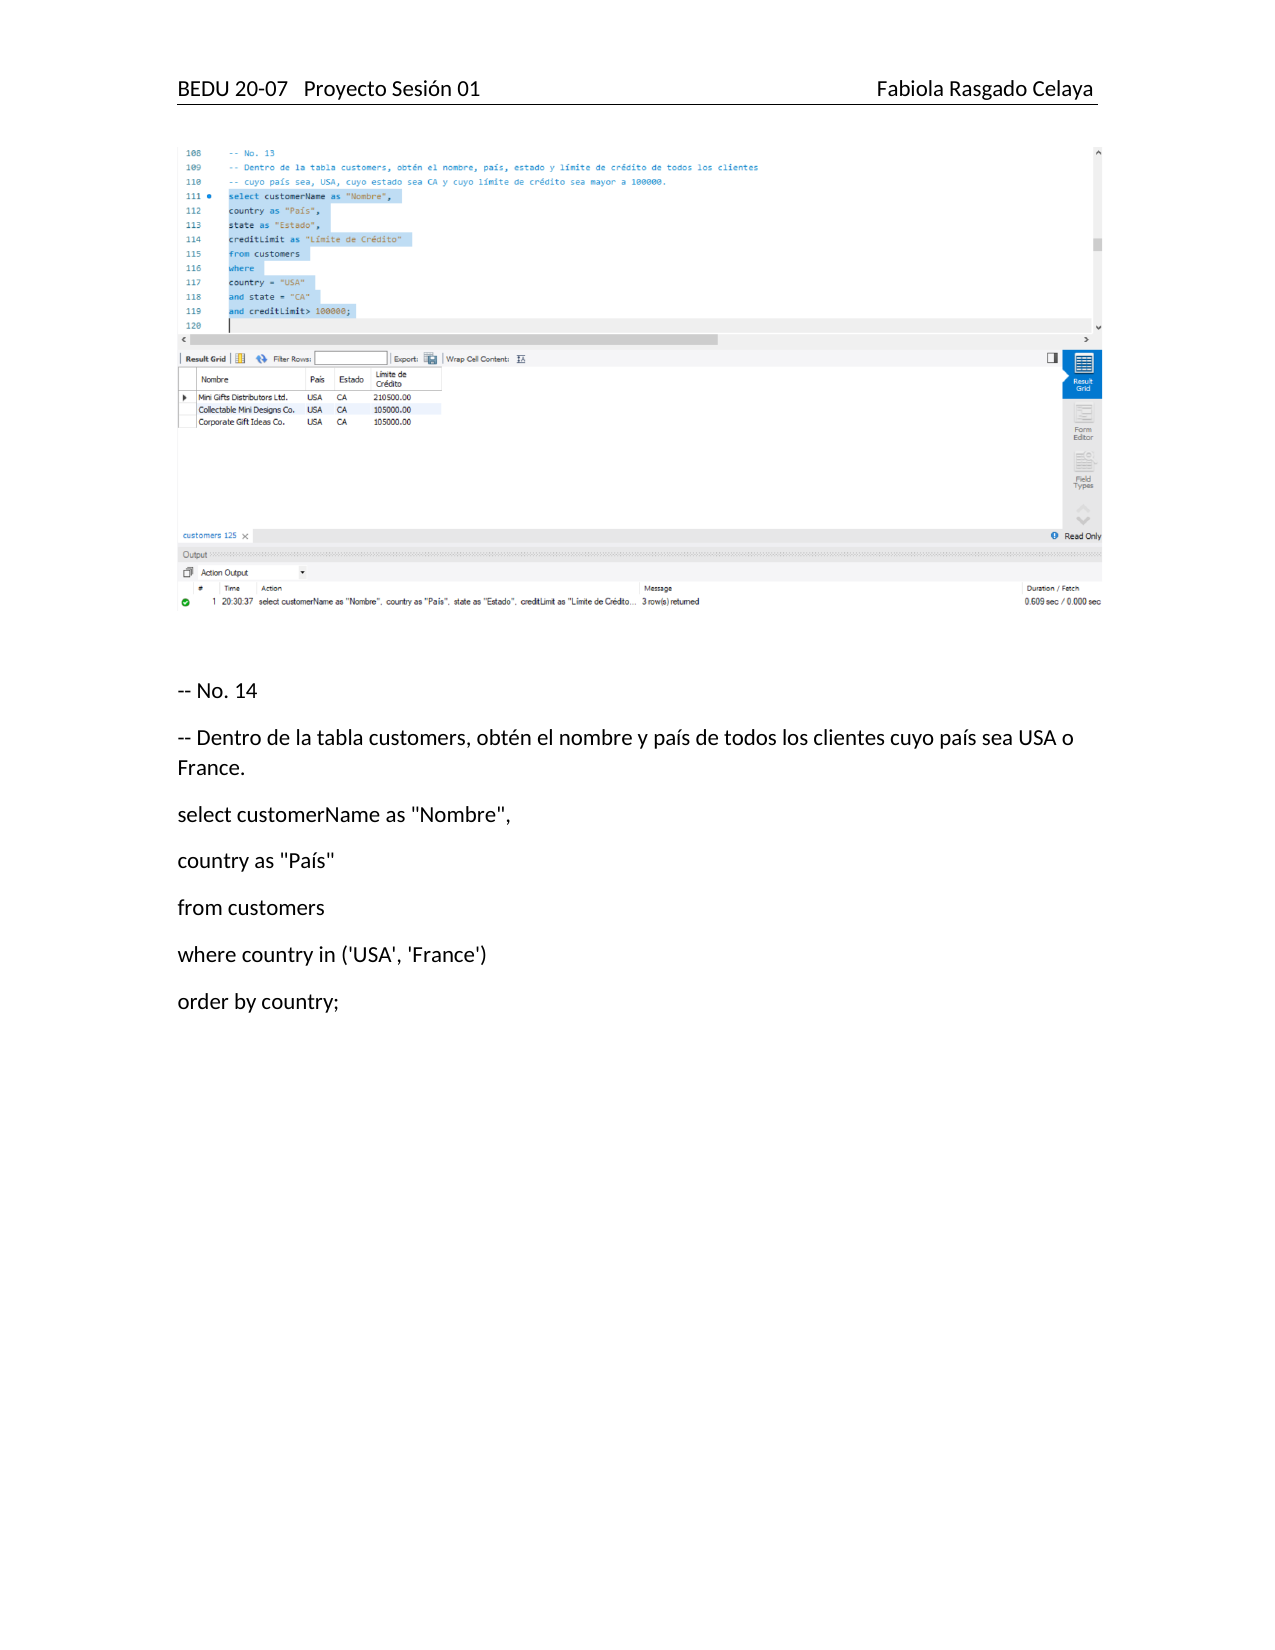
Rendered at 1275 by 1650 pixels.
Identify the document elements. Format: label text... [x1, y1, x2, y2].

text -- Dentro de la tabla customers, obtén el nombre y país de todos los clientes cuyo país sea USA o France. [177, 723, 1098, 781]
text order by country; [177, 987, 1098, 1015]
picture [177, 147, 1103, 611]
text country as "País" [177, 847, 1098, 875]
text from customers [177, 893, 1098, 922]
text -- No. 14 [177, 676, 1098, 704]
text where country in ('USA', 'France') [177, 940, 1098, 968]
text select customerName as "Nombre", [177, 800, 1098, 828]
